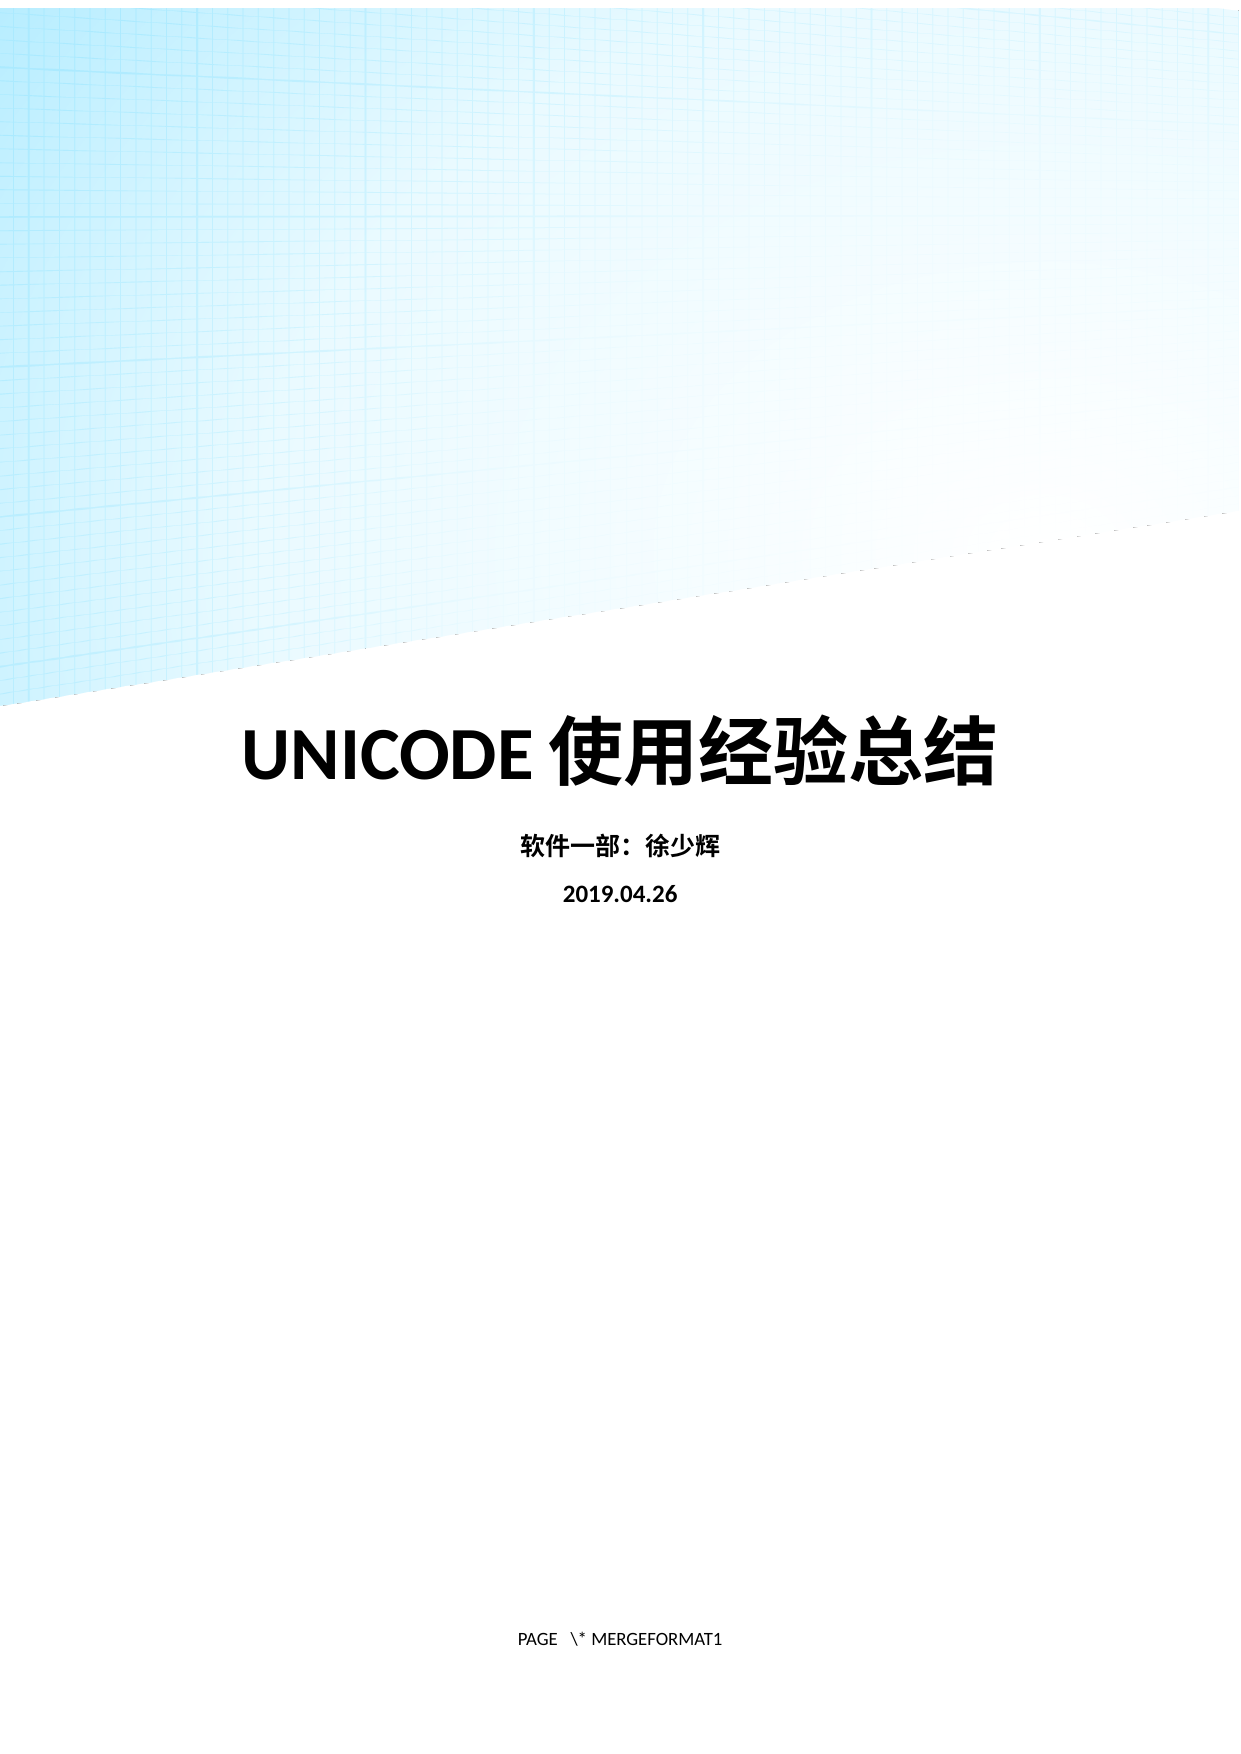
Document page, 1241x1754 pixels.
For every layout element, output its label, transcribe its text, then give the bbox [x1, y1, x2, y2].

picture [0, 8, 1239, 706]
text UNICODE使用经验总结 [187, 706, 1053, 812]
text 2019.04.26 [187, 877, 1053, 909]
text 软件一部：徐少辉 [187, 812, 1053, 877]
